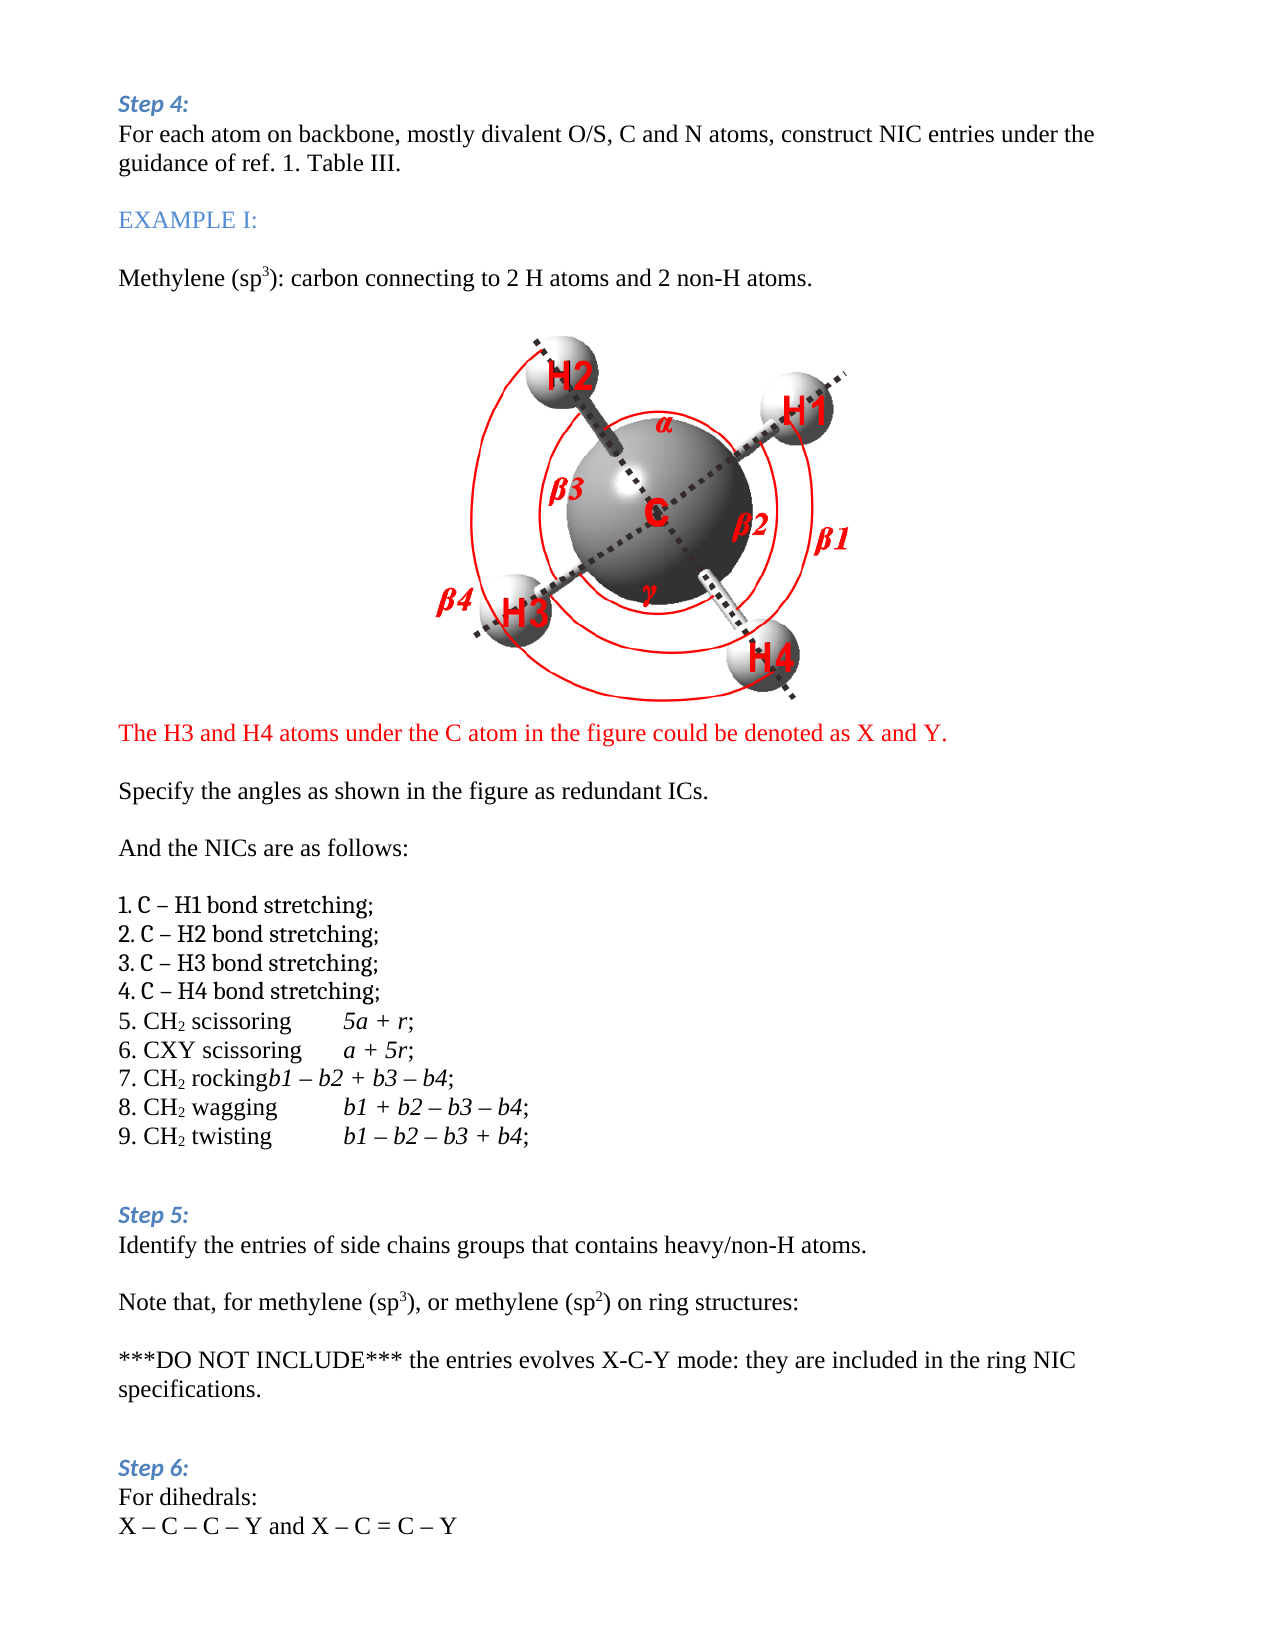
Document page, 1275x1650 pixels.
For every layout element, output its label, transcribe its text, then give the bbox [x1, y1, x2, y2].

text 2. C – H2 bond stretching; [118, 920, 1186, 948]
text For dihedrals: [118, 1482, 1186, 1511]
text Identify the entries of side chains groups that contains heavy/non-H atoms. [118, 1230, 1186, 1259]
text Specify the angles as shown in the figure as redundant ICs. [118, 776, 1186, 805]
text 9. CH2 twisting b1 – b2 – b3 + b4; [118, 1121, 1186, 1150]
text 1. C – H1 bond stretching; [118, 891, 1186, 920]
text 7. CH2 rocking b1 – b2 + b3 – b4; [118, 1063, 1186, 1092]
subtitle Step 4: [118, 89, 1186, 119]
text X – C – C – Y and X – C = C – Y [118, 1511, 1186, 1540]
text 6. CXY scissoring a + 5r; [118, 1035, 1186, 1063]
text And the NICs are as follows: [118, 833, 1186, 862]
text ***DO NOT INCLUDE*** the entries evolves X-C-Y mode: they are included in the ring NIC specifications. [118, 1345, 1186, 1402]
text Note that, for methylene (sp3), or methylene (sp2) on ring structures: [118, 1287, 1186, 1316]
text 3. C – H3 bond stretching; [118, 948, 1186, 977]
text For each atom on backbone, mostly divalent O/S, C and N atoms, construct NIC entries under the guidance of ref. 1. Table III. [118, 119, 1186, 177]
text Methylene (sp3): carbon connecting to 2 H atoms and 2 non-H atoms. [118, 263, 1186, 292]
text 8. CH2 wagging b1 + b2 – b3 – b4; [118, 1092, 1186, 1121]
text EXAMPLE I: [118, 205, 1186, 234]
subtitle Step 5: [118, 1199, 1186, 1230]
picture [435, 320, 870, 719]
subtitle Step 6: [118, 1452, 1186, 1482]
text 5. CH2 scissoring 5a + r; [118, 1006, 1186, 1035]
text 4. C – H4 bond stretching; [118, 977, 1186, 1006]
text The H3 and H4 atoms under the C atom in the figure could be denoted as X and Y. [118, 718, 1186, 747]
